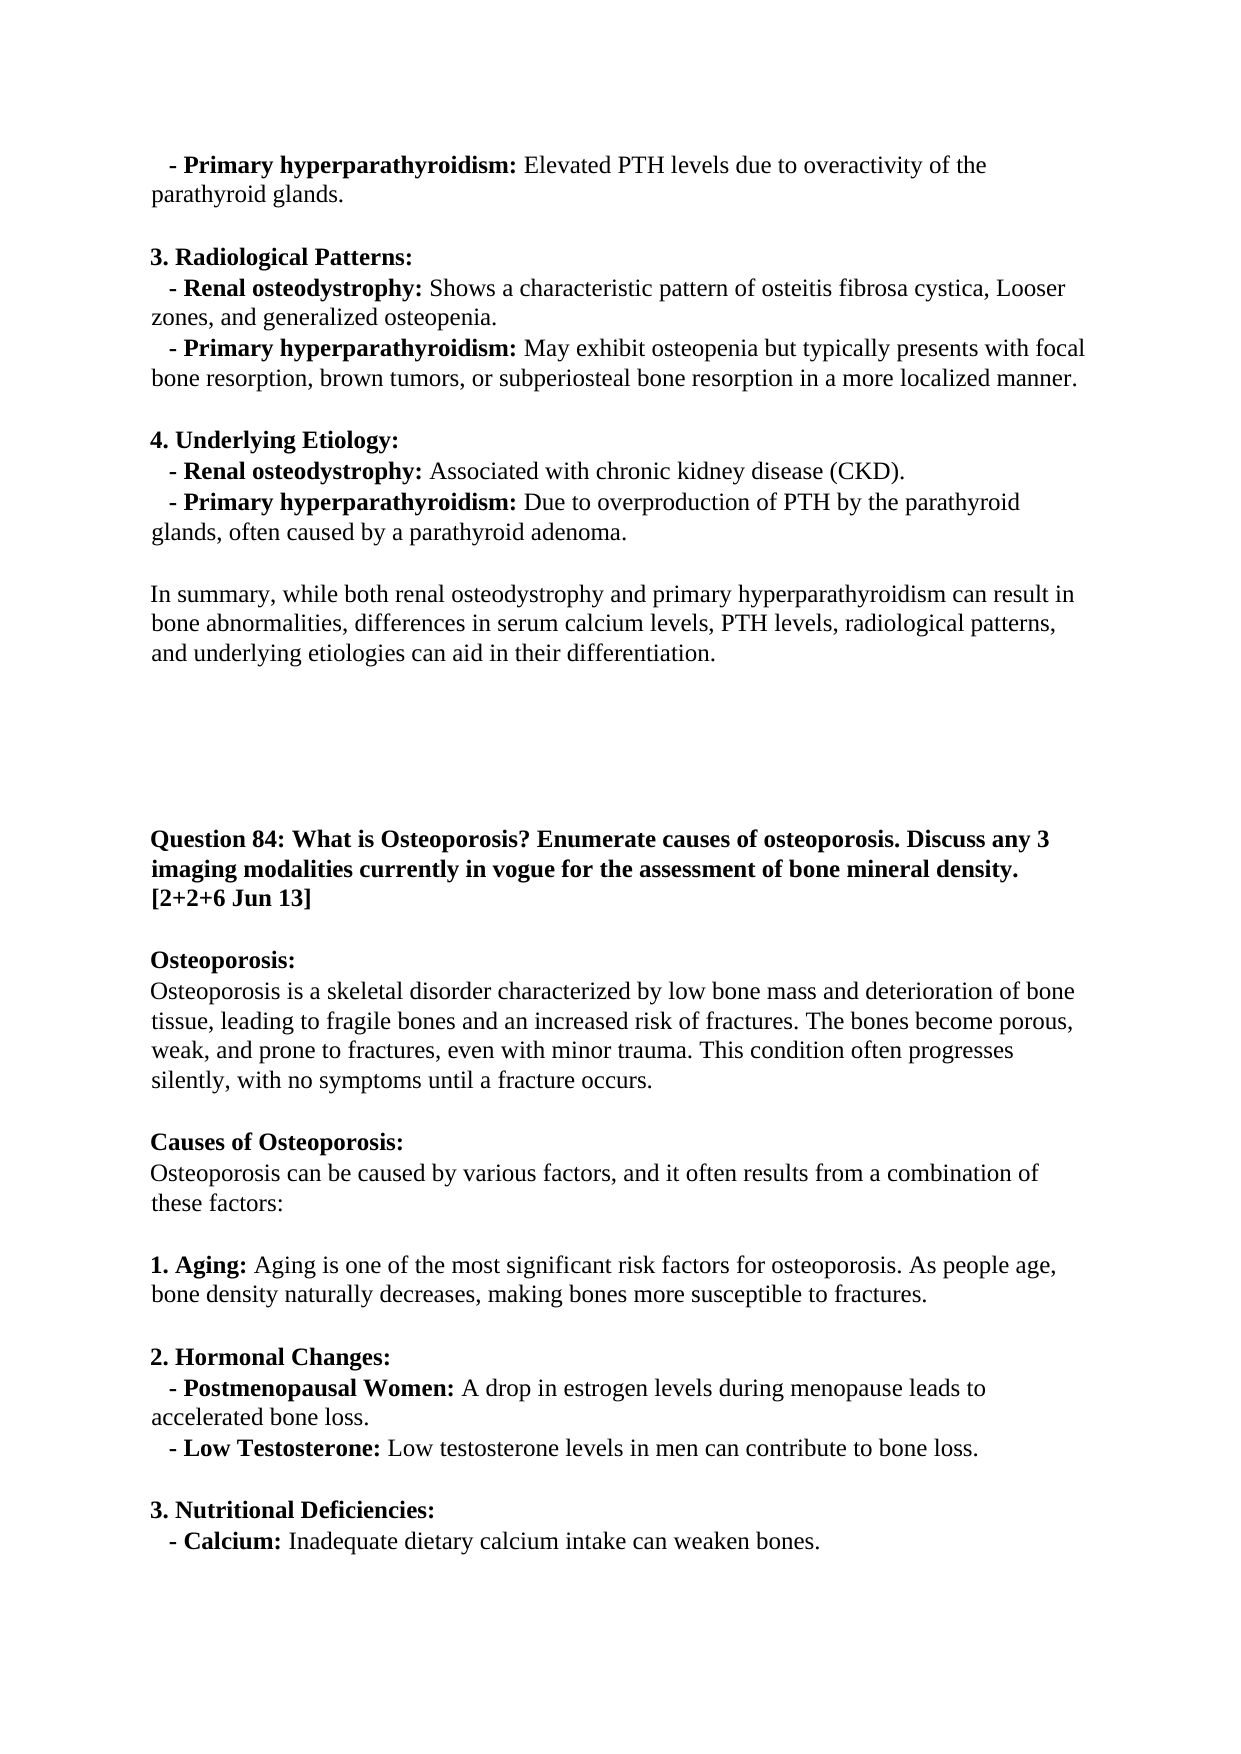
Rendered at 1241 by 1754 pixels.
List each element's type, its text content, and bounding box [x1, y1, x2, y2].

text 2. Hormonal Changes: [150, 1342, 1090, 1370]
text - Low Testosterone: Low testosterone levels in men can contribute to bone loss. [150, 1433, 1090, 1462]
text - Renal osteodystrophy: Shows a characteristic pattern of osteitis fibrosa cystica, Looser zones, and generalized osteopenia. [150, 273, 1090, 331]
text Osteoporosis can be caused by various factors, and it often results from a combination of these factors: [150, 1158, 1090, 1217]
text 1. Aging: Aging is one of the most significant risk factors for osteoporosis. As people age, bone density naturally decreases, making bones more susceptible to fractures. [150, 1250, 1090, 1308]
text - Postmenopausal Women: A drop in estrogen levels during menopause leads to accelerated bone loss. [150, 1373, 1090, 1431]
text Causes of Osteoporosis: [150, 1127, 1090, 1156]
text Question 84: What is Osteoporosis? Enumerate causes of osteoporosis. Discuss any 3 imaging modalities currently in vogue for the assessment of bone mineral density. [2+2+6 Jun 13] [150, 824, 1090, 912]
text - Primary hyperparathyroidism: Elevated PTH levels due to overactivity of the parathyroid glands. [150, 150, 1090, 208]
text - Renal osteodystrophy: Associated with chronic kidney disease (CKD). [150, 456, 1090, 485]
text - Calcium: Inadequate dietary calcium intake can weaken bones. [150, 1526, 1090, 1555]
text - Primary hyperparathyroidism: Due to overproduction of PTH by the parathyroid glands, often caused by a parathyroid adenoma. [150, 487, 1090, 545]
text - Primary hyperparathyroidism: May exhibit osteopenia but typically presents with focal bone resorption, brown tumors, or subperiosteal bone resorption in a more localized manner. [150, 333, 1090, 392]
text Osteoporosis is a skeletal disorder characterized by low bone mass and deterioration of bone tissue, leading to fragile bones and an increased risk of fractures. The bones become porous, weak, and prone to fractures, even with minor trauma. This condition often progresses silently, with no symptoms until a fracture occurs. [150, 976, 1090, 1094]
text 3. Radiological Patterns: [150, 242, 1090, 270]
text Osteoporosis: [150, 945, 1090, 974]
text 4. Underlying Etiology: [150, 425, 1090, 454]
text 3. Nutritional Deficiencies: [150, 1495, 1090, 1524]
text In summary, while both renal osteodystrophy and primary hyperparathyroidism can result in bone abnormalities, differences in serum calcium levels, PTH levels, radiological patterns, and underlying etiologies can aid in their differentiation. [150, 579, 1090, 667]
